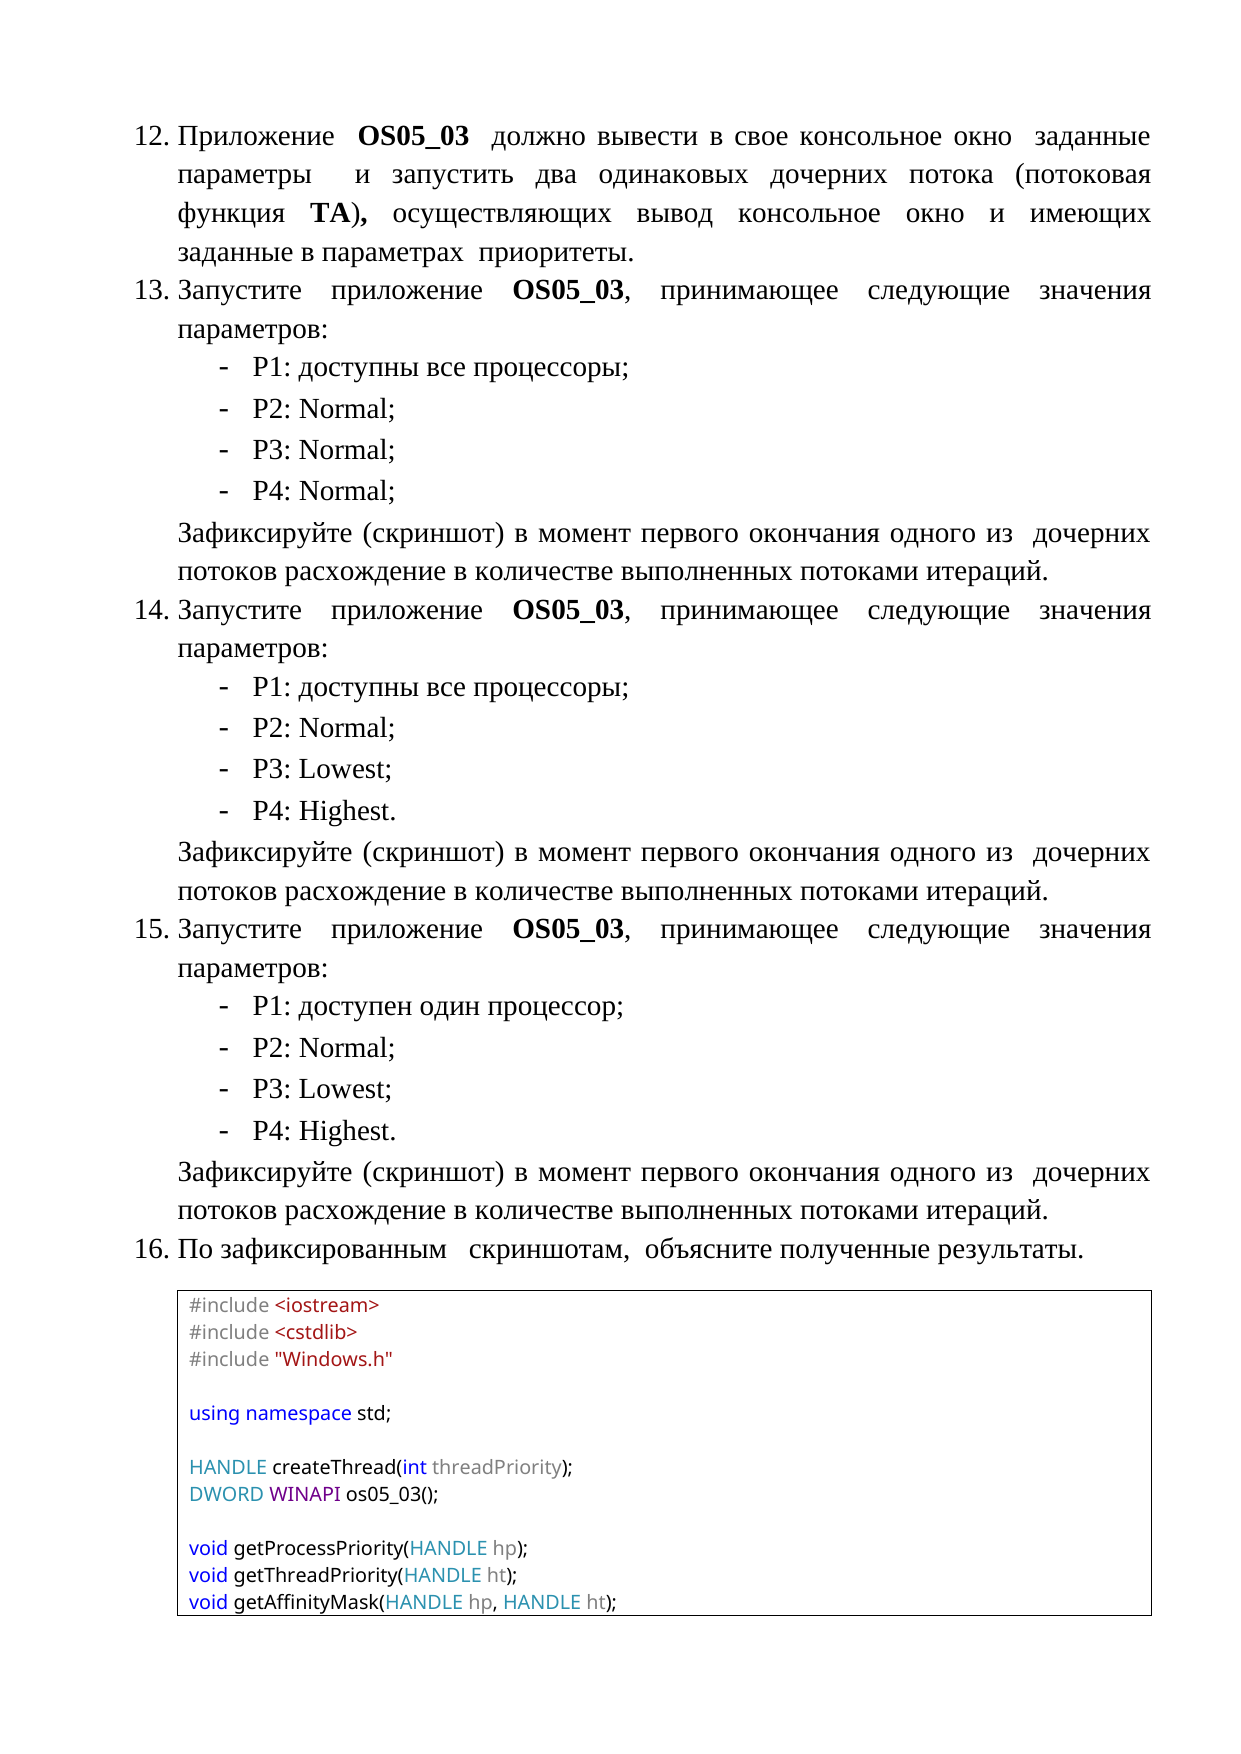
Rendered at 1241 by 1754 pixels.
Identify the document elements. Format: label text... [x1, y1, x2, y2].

list P2: Normal; [215, 710, 1152, 746]
list P4: Highest. [215, 1113, 1152, 1149]
list Запустите приложение OS05_03, принимающее следующие значения параметров: [177, 592, 1152, 664]
list P2: Normal; [215, 1030, 1152, 1066]
list Зафиксируйте (скриншот) в момент первого окончания одного из дочерних потоков расхождение в количестве выполненных потоками итераций. [177, 515, 1152, 587]
list Приложение OS05_03 должно вывести в свое консольное окно заданные параметры и запустить два одинаковых дочерних потока (потоковая функция TA), осуществляющих вывод консольное окно и имеющих заданные в параметрах приоритеты. [177, 118, 1152, 267]
list Зафиксируйте (скриншот) в момент первого окончания одного из дочерних потоков расхождение в количестве выполненных потоками итераций. [177, 834, 1152, 906]
list P1: доступны все процессоры; [215, 669, 1152, 705]
list P3: Normal; [215, 432, 1152, 468]
list По зафиксированным скриншотам, объясните полученные результаты. [177, 1231, 1152, 1264]
list P1: доступны все процессоры; [215, 349, 1152, 385]
list P2: Normal; [215, 391, 1152, 427]
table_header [178, 1291, 1151, 1615]
list Запустите приложение OS05_03, принимающее следующие значения параметров: [177, 911, 1152, 983]
list P3: Lowest; [215, 1071, 1152, 1107]
list Запустите приложение OS05_03, принимающее следующие значения параметров: [177, 272, 1152, 344]
list P3: Lowest; [215, 752, 1152, 788]
list P4: Normal; [215, 473, 1152, 509]
list P4: Highest. [215, 793, 1152, 829]
list Зафиксируйте (скриншот) в момент первого окончания одного из дочерних потоков расхождение в количестве выполненных потоками итераций. [177, 1154, 1152, 1226]
list P1: доступен один процессор; [215, 988, 1152, 1024]
